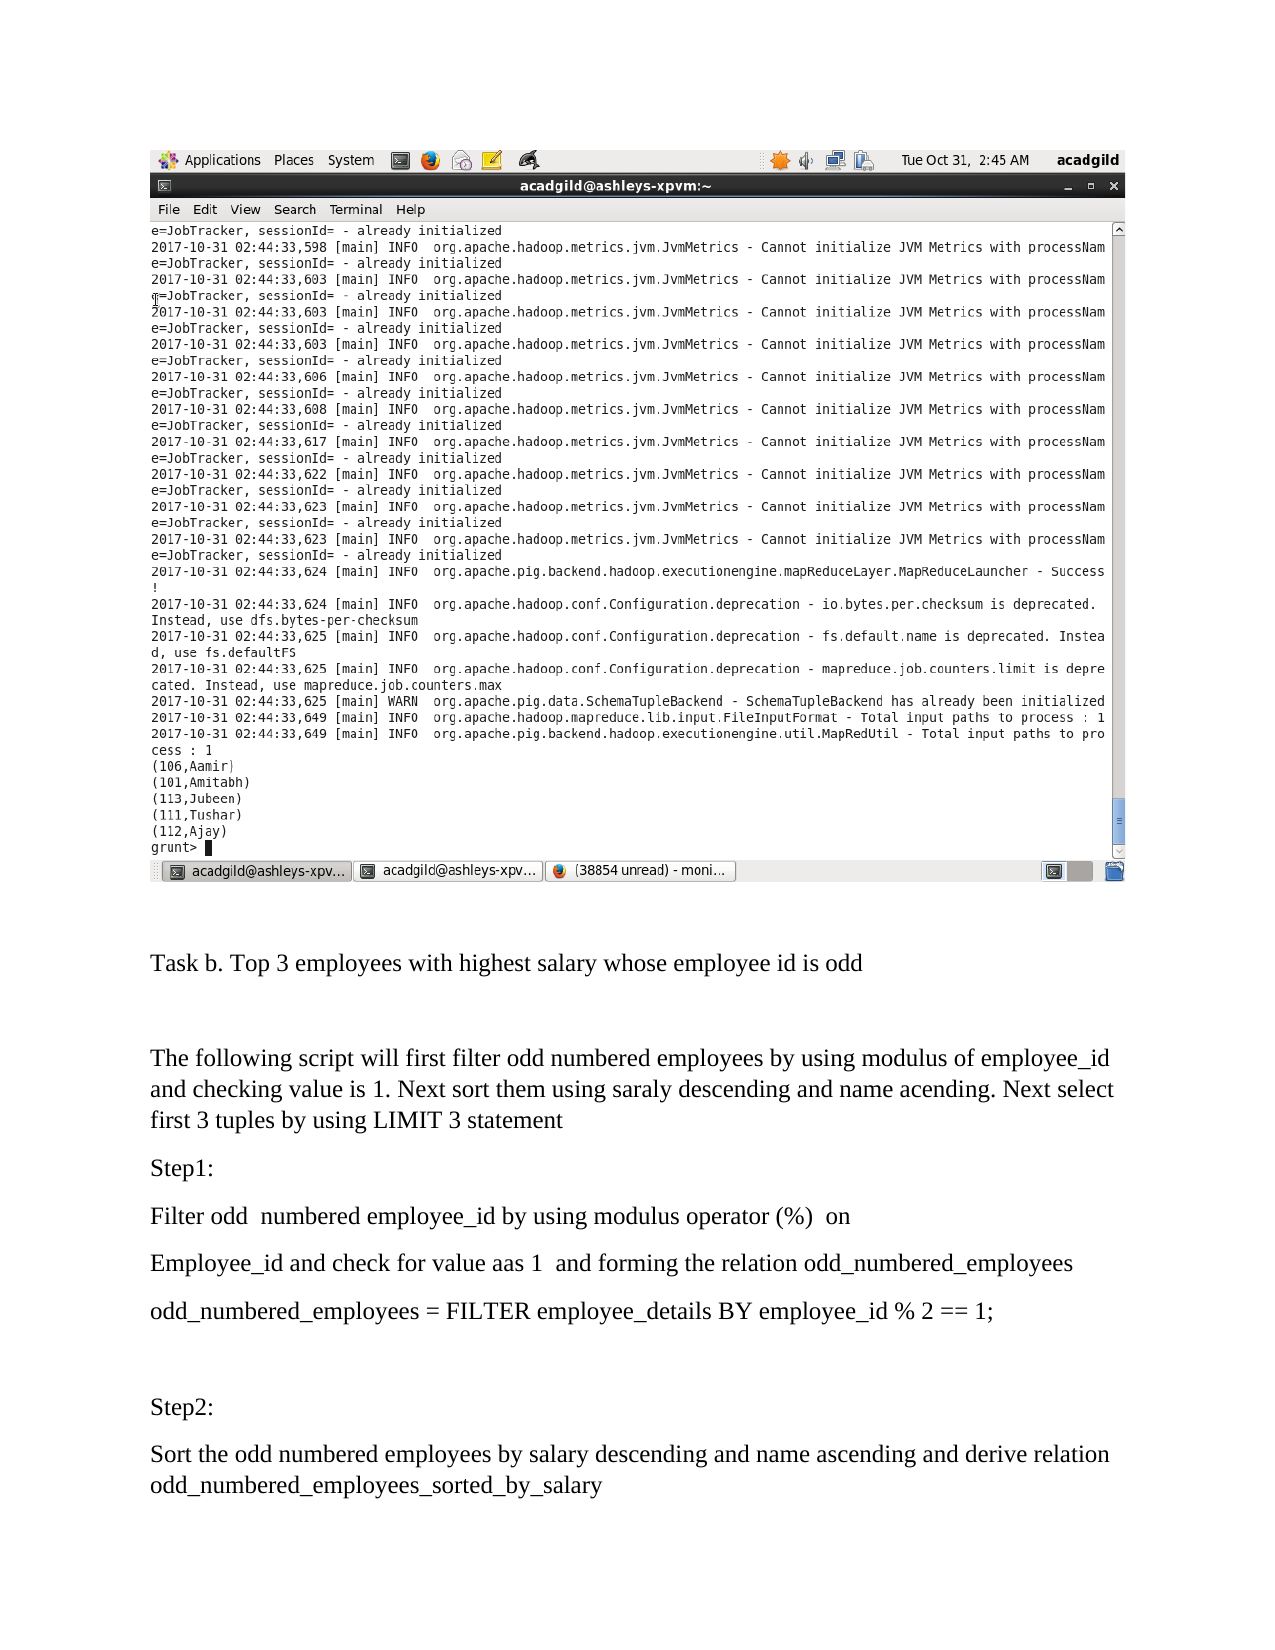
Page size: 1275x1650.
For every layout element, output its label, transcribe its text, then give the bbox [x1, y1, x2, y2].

text Employee_id and check for value aas 1 and forming the relation odd_numbered_employees [150, 1248, 1125, 1277]
text Step2: [150, 1392, 1125, 1420]
text Filter odd numbered employee_id by using modulus operator (%) on [150, 1201, 1125, 1229]
text The following script will first filter odd numbered employees by using modulus of employee_id and checking value is 1. Next sort them using saraly descending and name acending. Next select first 3 tuples by using LIMIT 3 statement [150, 1043, 1125, 1134]
text Step1: [150, 1153, 1125, 1182]
picture [150, 150, 1125, 882]
text Task b. Top 3 employees with highest salary whose employee id is odd [150, 948, 1125, 977]
text odd_numbered_employees = FILTER employee_details BY employee_id % 2 == 1; [150, 1296, 1125, 1325]
text Sort the odd numbered employees by salary descending and name ascending and derive relation odd_numbered_employees_sorted_by_salary [150, 1439, 1125, 1499]
